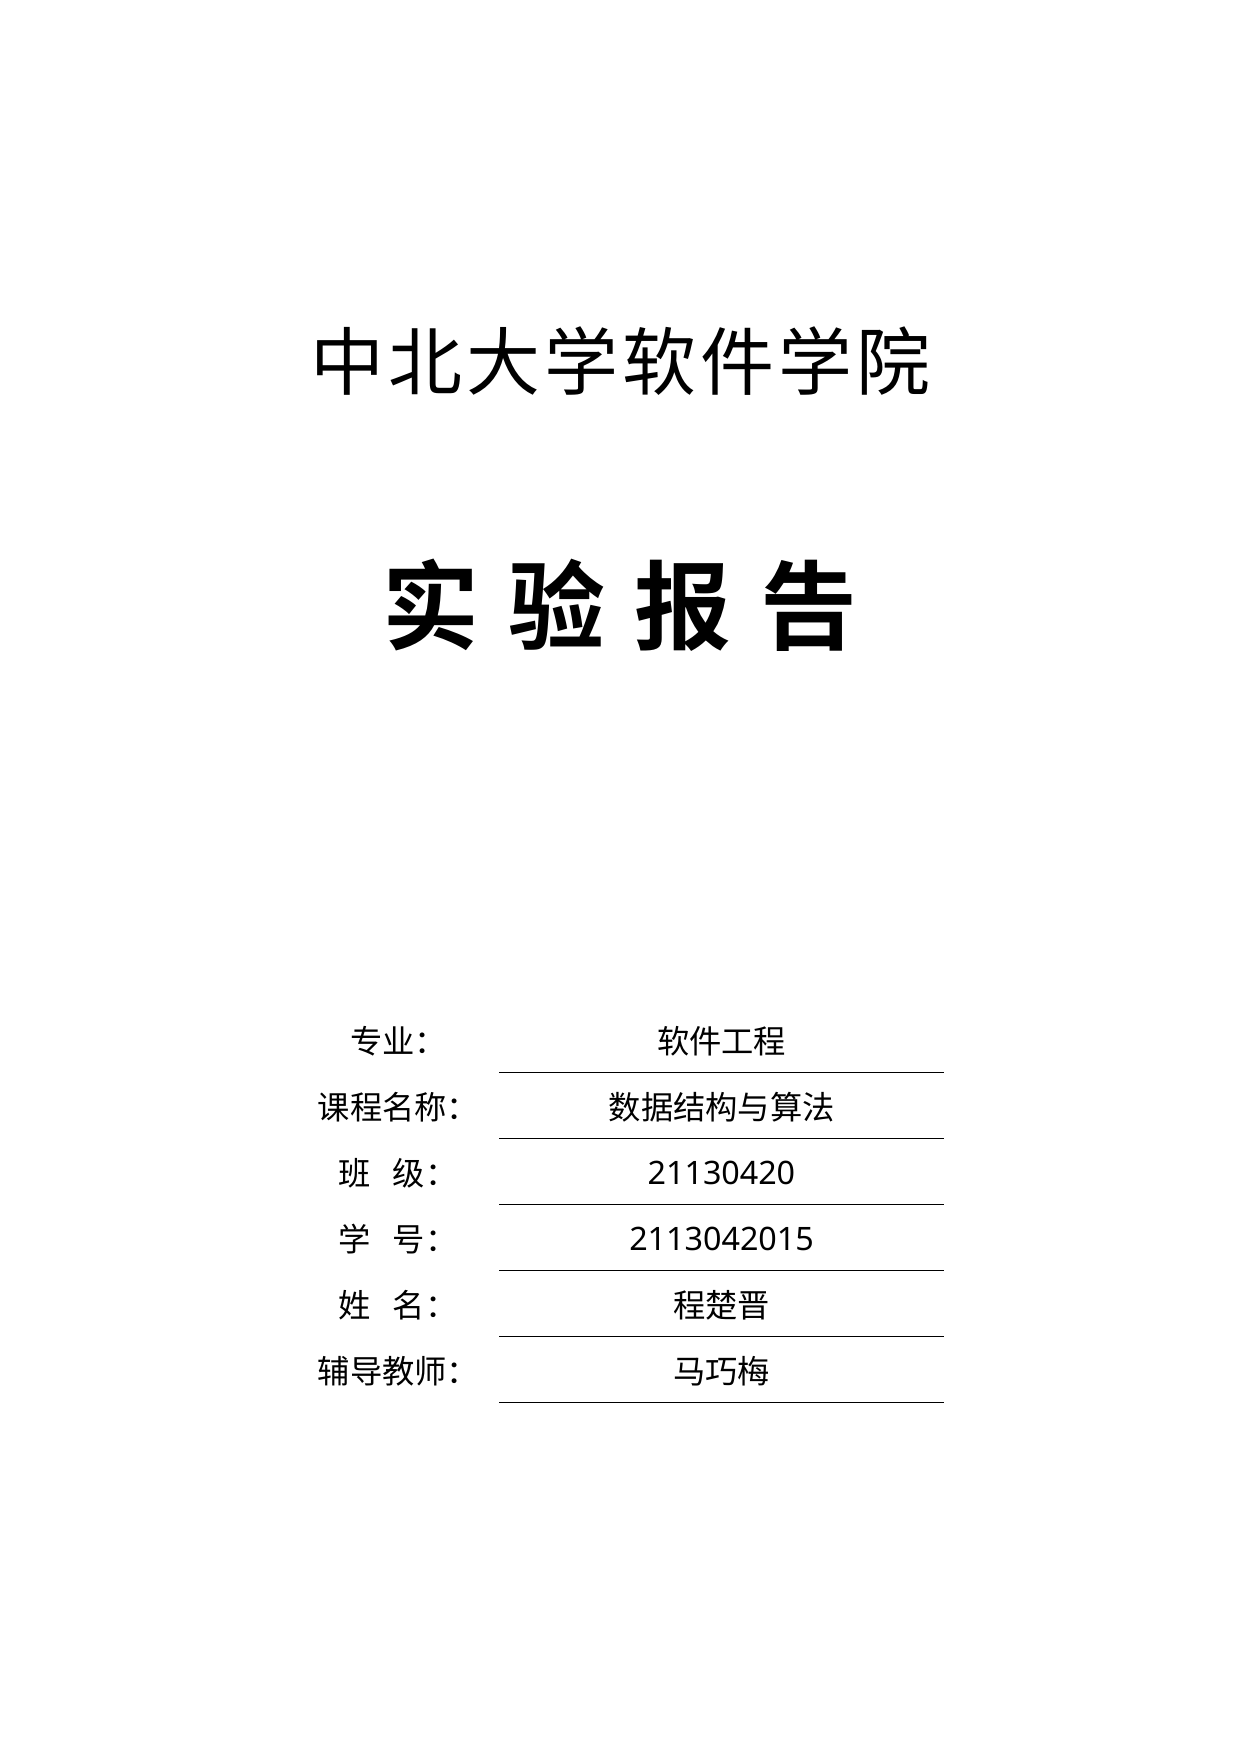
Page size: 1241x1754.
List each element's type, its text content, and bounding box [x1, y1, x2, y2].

table_cell 课程名称： [297, 1072, 499, 1138]
table_cell 2113042015 [499, 1205, 943, 1270]
table_cell 学 号： [297, 1204, 499, 1270]
table_header 专业： [297, 1007, 499, 1072]
table_cell 21130420 [499, 1139, 943, 1204]
table_cell 数据结构与算法 [499, 1073, 943, 1138]
table_cell 姓 名： [297, 1270, 499, 1336]
text 实验报告 [187, 519, 1053, 682]
table_cell 程楚晋 [499, 1271, 943, 1336]
text 中北大学软件学院 [187, 292, 1053, 422]
table_header 软件工程 [499, 1007, 943, 1072]
table_cell 马巧梅 [499, 1337, 943, 1402]
table_cell 班 级： [297, 1138, 499, 1204]
table_cell 辅导教师： [297, 1336, 499, 1402]
